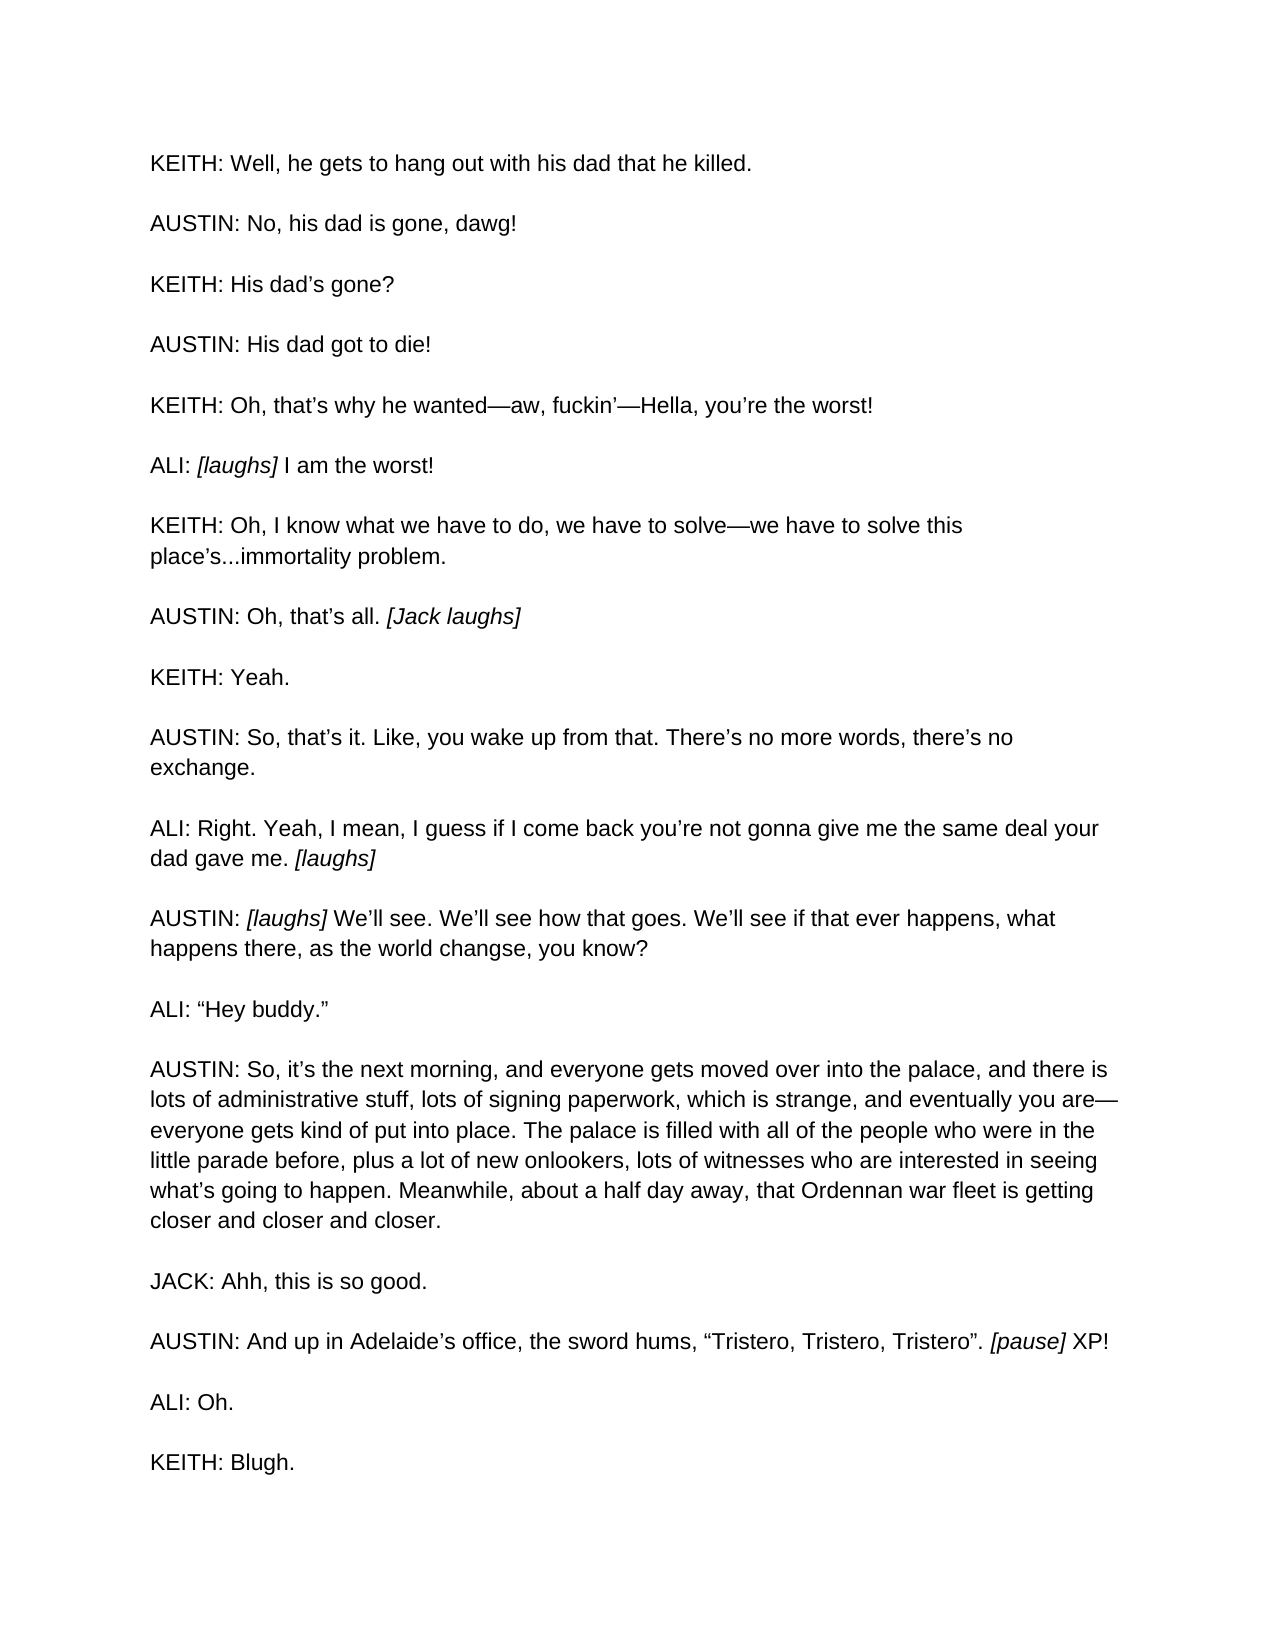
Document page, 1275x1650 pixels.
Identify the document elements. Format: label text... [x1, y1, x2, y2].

text AUSTIN: Oh, that’s all. [Jack laughs] [150, 603, 1125, 629]
text KEITH: Blugh. [150, 1449, 1125, 1475]
text ALI: “Hey buddy.” [150, 996, 1125, 1022]
text KEITH: Yeah. [150, 663, 1125, 690]
text KEITH: Oh, that’s why he wanted—aw, fuckin’—Hella, you’re the worst! [150, 392, 1125, 418]
text KEITH: Well, he gets to hang out with his dad that he killed. [150, 150, 1125, 176]
text AUSTIN: His dad got to die! [150, 331, 1125, 358]
text ALI: Oh. [150, 1388, 1125, 1415]
text AUSTIN: And up in Adelaide’s office, the sword hums, “Tristero, Tristero, Tristero”. [pause] XP! [150, 1328, 1125, 1354]
text ALI: Right. Yeah, I mean, I guess if I come back you’re not gonna give me the same deal your dad gave me. [laughs] [150, 814, 1125, 871]
text AUSTIN: So, that’s it. Like, you wake up from that. There’s no more words, there’s no exchange. [150, 724, 1125, 781]
text KEITH: His dad’s gone? [150, 271, 1125, 297]
text JACK: Ahh, this is so good. [150, 1268, 1125, 1294]
text KEITH: Oh, I know what we have to do, we have to solve—we have to solve this place’s...immortality problem. [150, 512, 1125, 569]
text AUSTIN: [laughs] We’ll see. We’ll see how that goes. We’ll see if that ever happens, what happens there, as the world changse, you know? [150, 905, 1125, 962]
text AUSTIN: No, his dad is gone, dawg! [150, 210, 1125, 237]
text AUSTIN: So, it’s the next morning, and everyone gets moved over into the palace, and there is lots of administrative stuff, lots of signing paperwork, which is strange, and eventually you are—everyone gets kind of put into place. The palace is filled with all of the people who were in the little parade before, plus a lot of new onlookers, lots of witnesses who are interested in seeing what’s going to happen. Meanwhile, about a half day away, that Ordennan war fleet is getting closer and closer and closer. [150, 1056, 1125, 1234]
text ALI: [laughs] I am the worst! [150, 452, 1125, 478]
